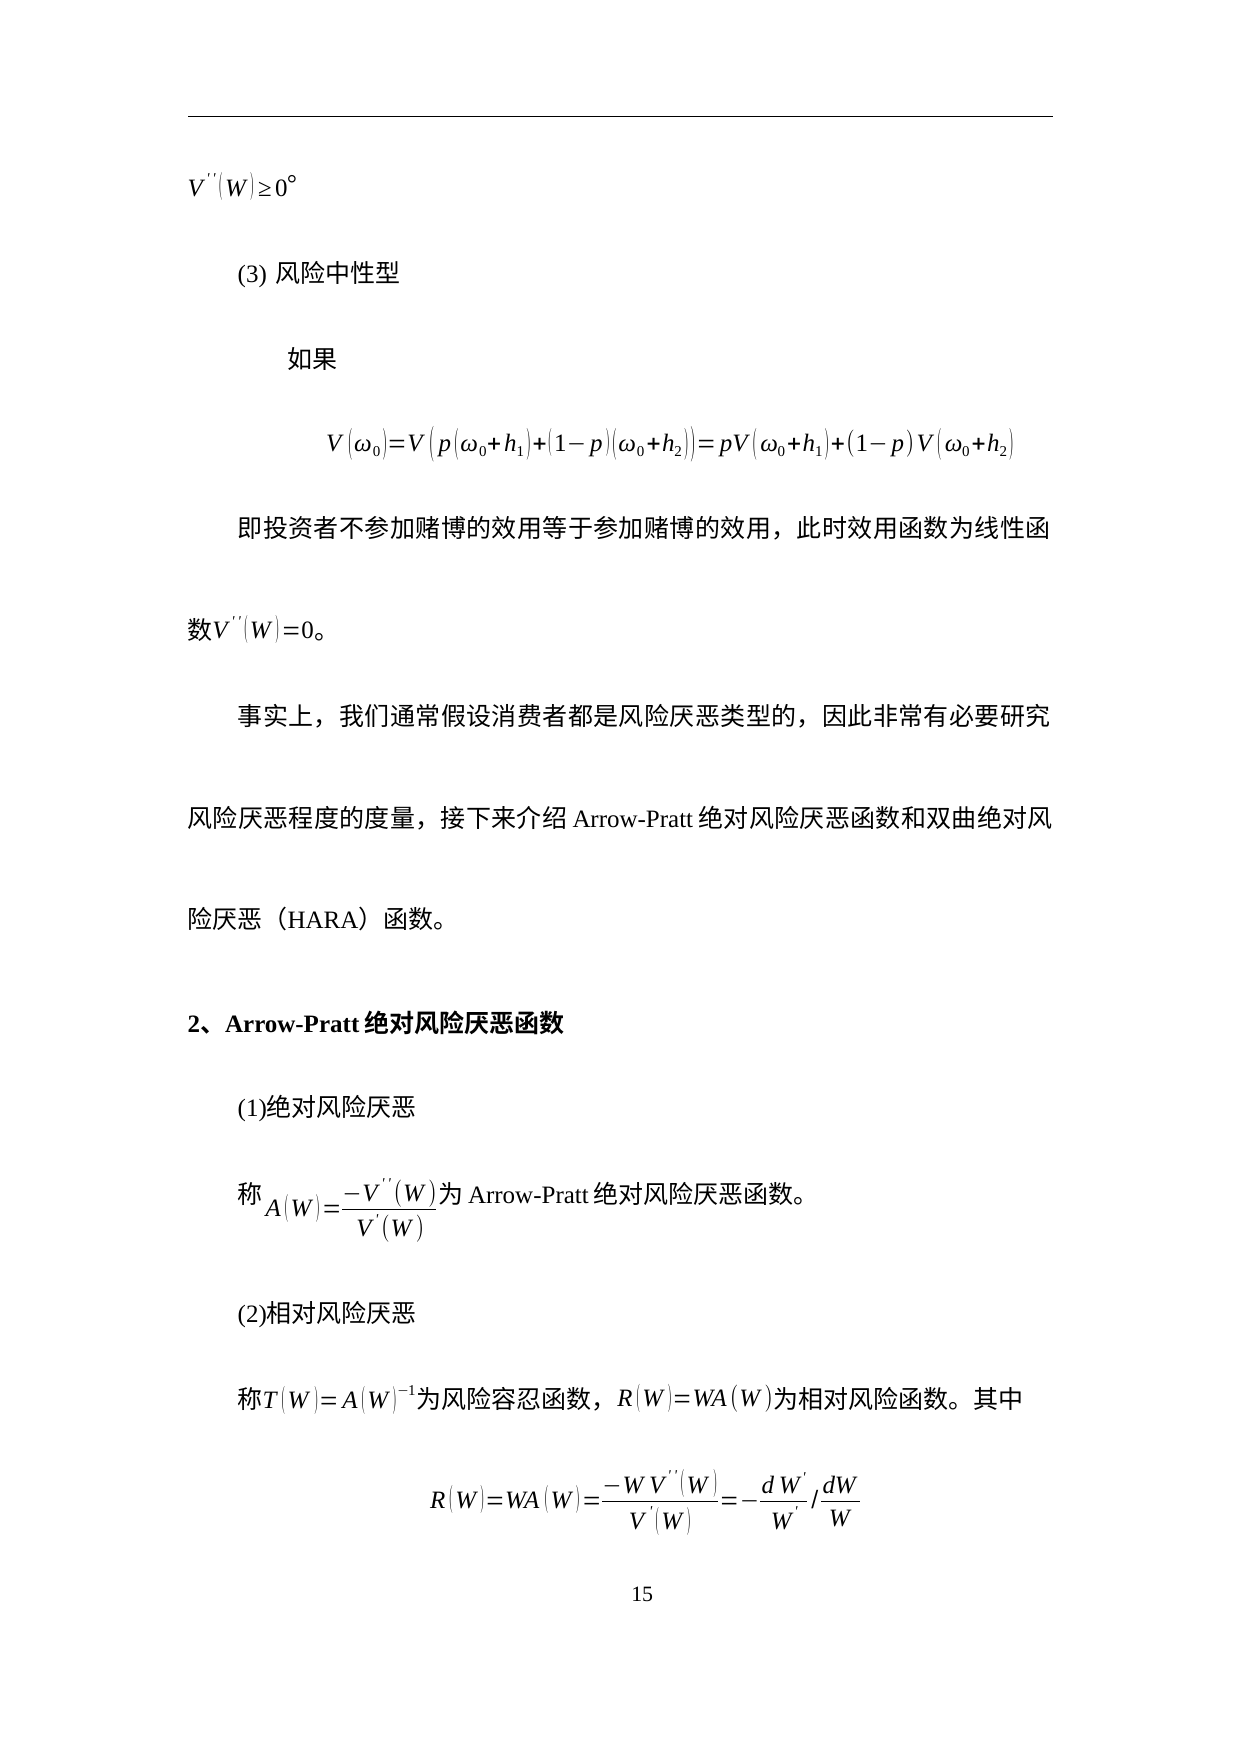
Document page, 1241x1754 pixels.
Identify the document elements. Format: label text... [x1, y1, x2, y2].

text 称为Arrow-Pratt绝对风险厌恶函数。 [187, 1158, 1053, 1260]
subtitle 2、Arrow-Pratt绝对风险厌恶函数 [187, 987, 1053, 1055]
list 风险中性型 [237, 238, 1053, 306]
text (1)绝对风险厌恶 [187, 1072, 1053, 1140]
text 事实上，我们通常假设消费者都是风险厌恶类型的，因此非常有必要研究风险厌恶程度的度量，接下来介绍Arrow-Pratt绝对风险厌恶函数和双曲绝对风险厌恶（HARA）函数。 [187, 680, 1053, 952]
text 如果 [237, 324, 1053, 392]
text (2)相对风险厌恶 [187, 1278, 1053, 1346]
text 称为风险容忍函数，为相对风险函数。其中 [187, 1364, 1053, 1432]
text 即投资者不参加赌博的效用等于参加赌博的效用，此时效用函数为线性函数。 [187, 492, 1053, 662]
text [187, 152, 1053, 220]
